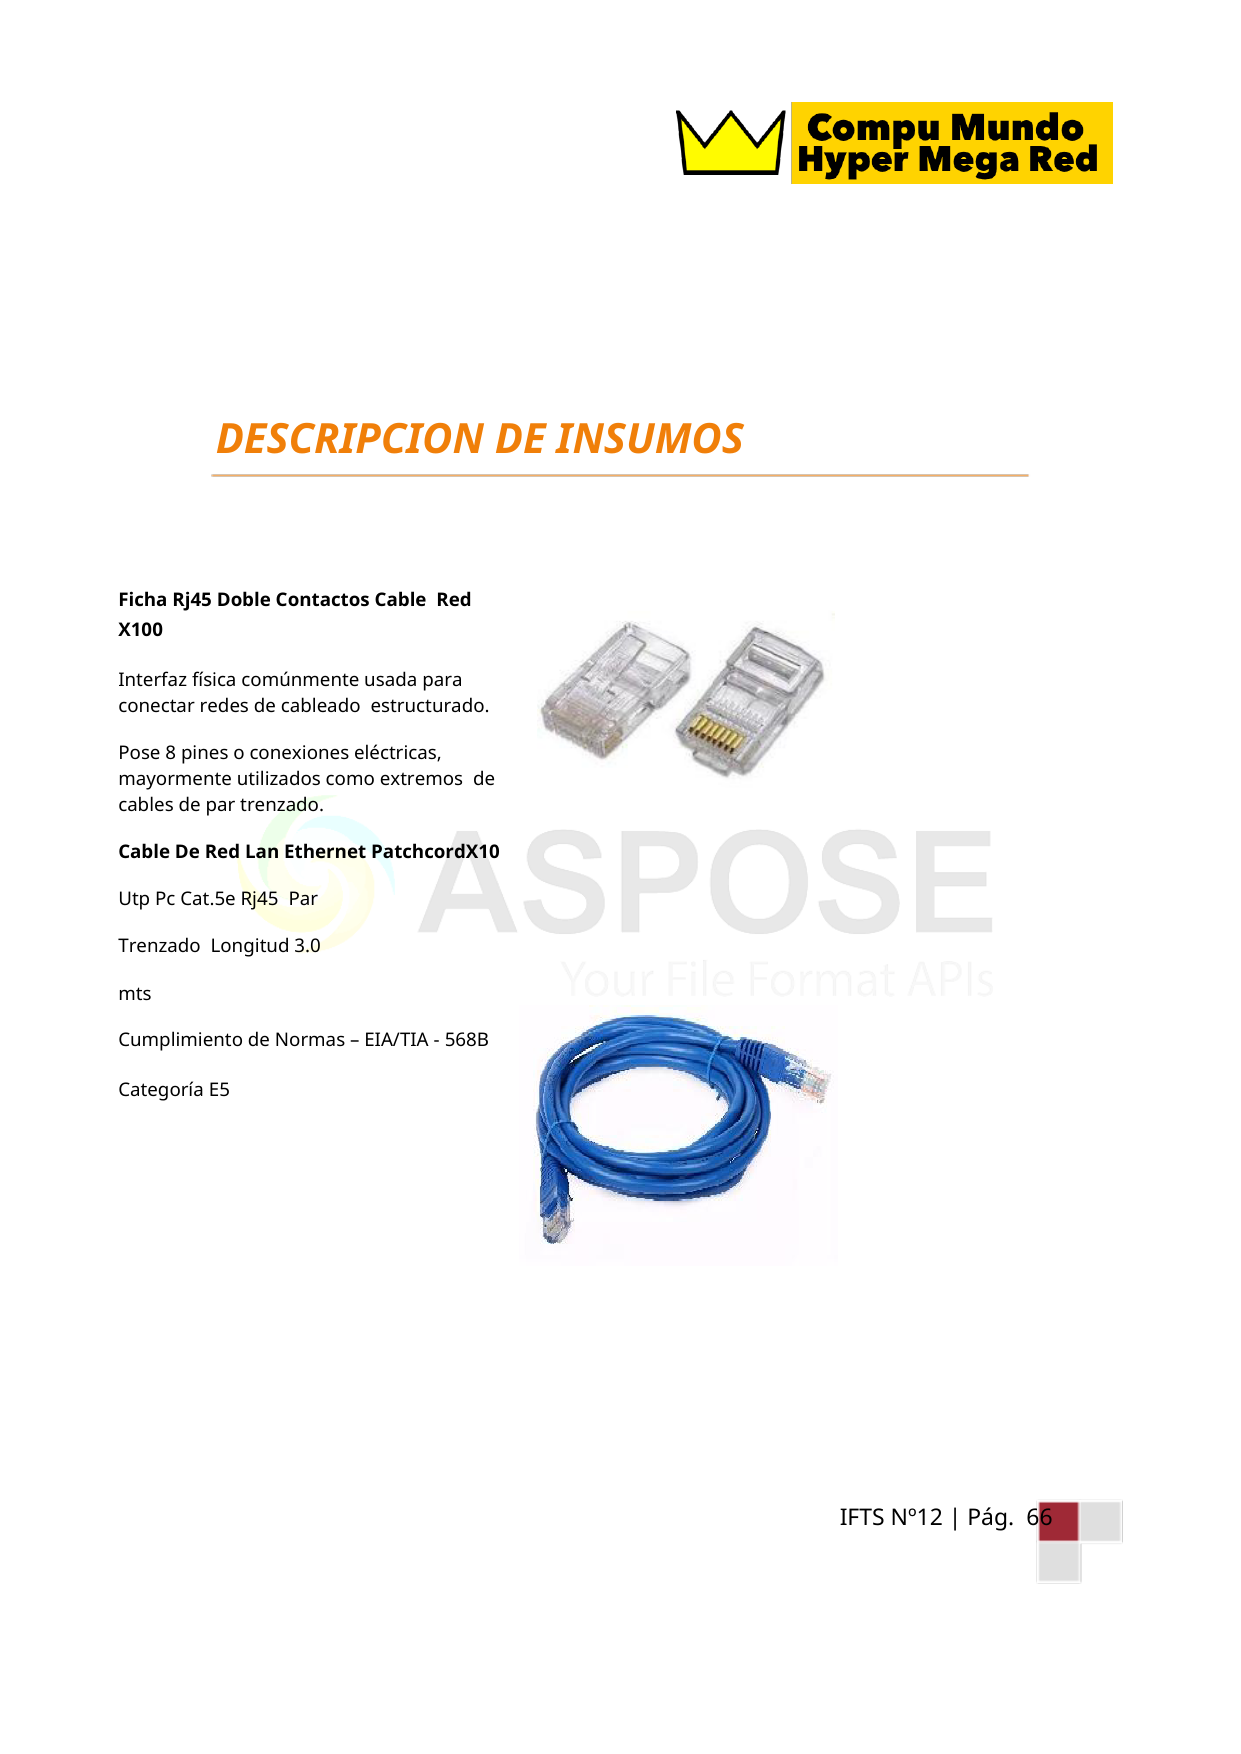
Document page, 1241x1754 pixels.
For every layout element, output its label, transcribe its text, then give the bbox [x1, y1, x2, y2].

picture [519, 1102, 838, 1272]
text Pose 8 pines o conexiones eléctricas, mayormente utilizados como extremos de cables de par trenzado. [118, 739, 519, 817]
picture [676, 102, 1113, 184]
picture [1035, 1498, 1126, 1587]
text Cumplimiento de Normas – EIA/TIA - 568B [118, 1026, 498, 1052]
text Interfaz física comúnmente usada para conectar redes de cableado estructurado. [118, 666, 521, 718]
text Ficha Rj45 Doble Contactos Cable Red X100 [118, 587, 504, 641]
text Utp Pc Cat.5e Rj45 Par Trenzado Longitud 3.0 mts [118, 864, 331, 1005]
text IFTS Nº12 | Pág. 66 [797, 1501, 1052, 1532]
picture [537, 572, 835, 829]
picture [519, 1005, 838, 1076]
text Cable De Red Lan Ethernet PatchcordX10 [118, 838, 519, 864]
text Categoría E5 [118, 1076, 1133, 1102]
picture [210, 471, 1032, 481]
text DESCRIPCION DE INSUMOS [216, 408, 1133, 465]
